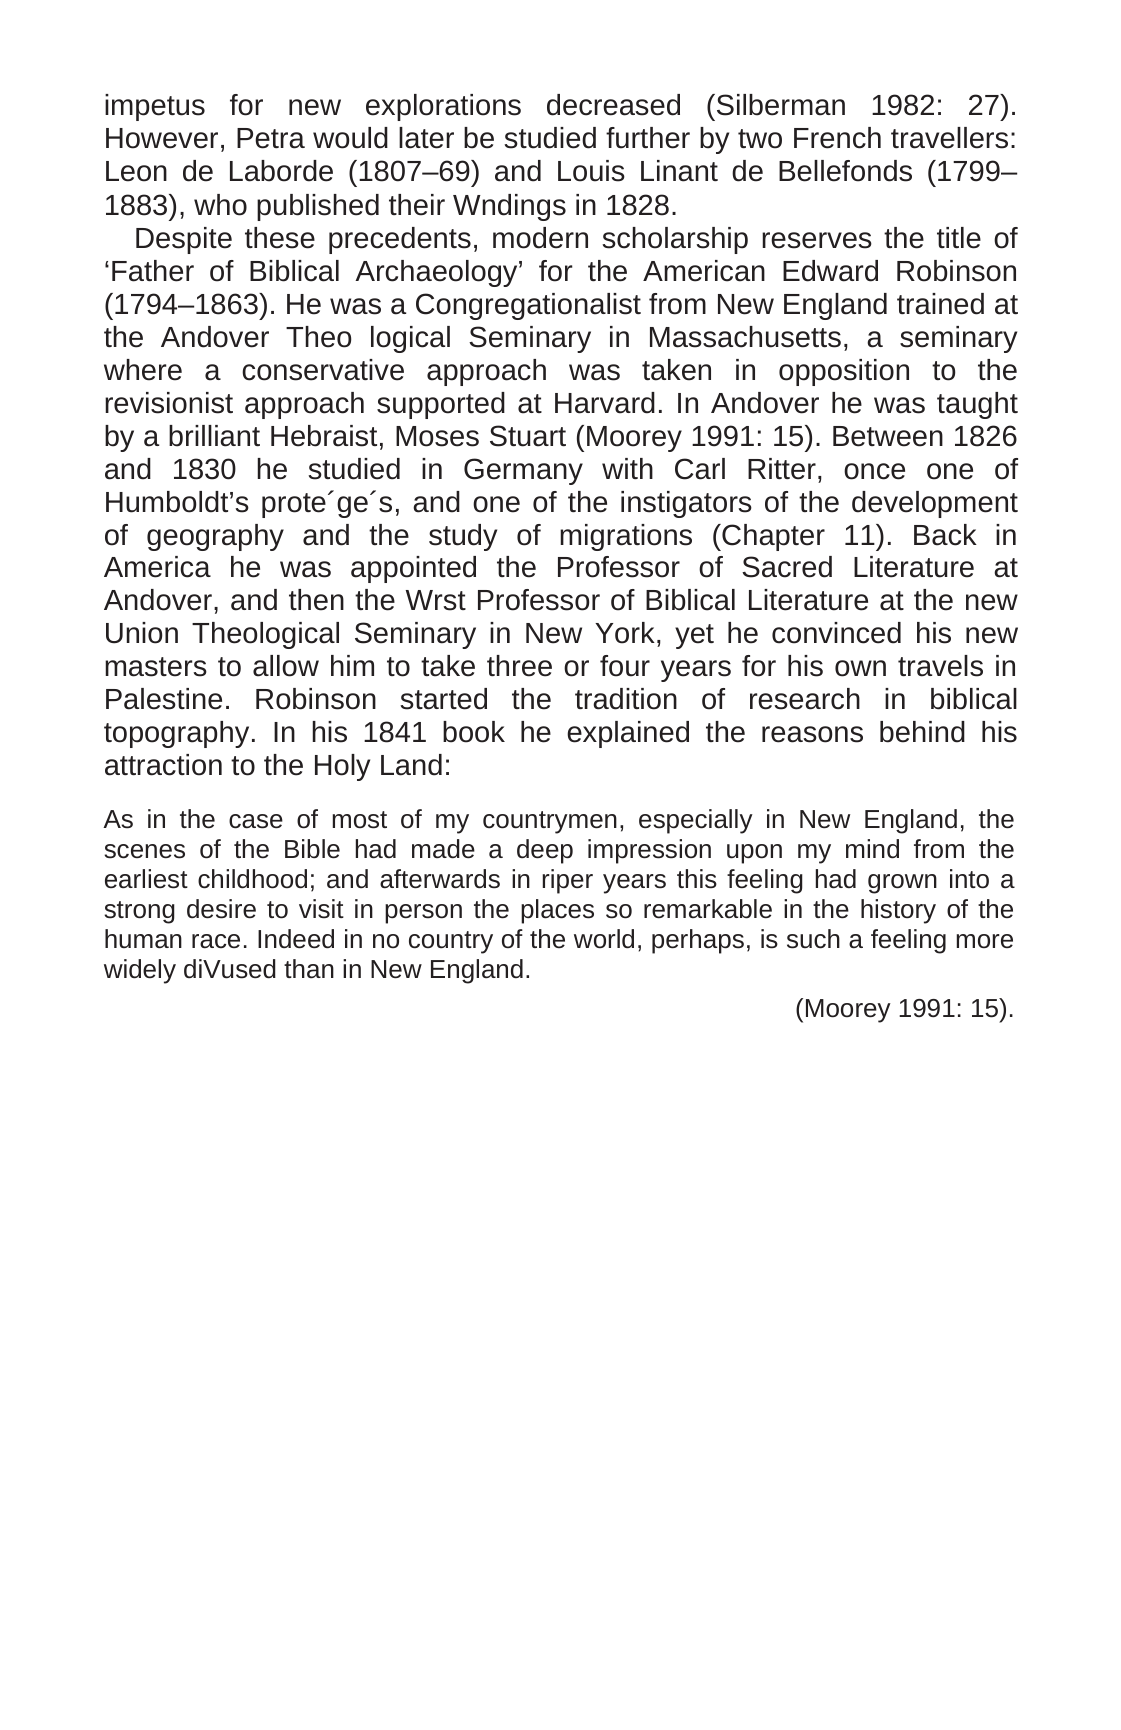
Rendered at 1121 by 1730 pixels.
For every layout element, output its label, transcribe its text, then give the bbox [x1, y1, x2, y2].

text As in the case of most of my countrymen, especially in New England, the scenes of the Bible had made a deep impression upon my mind from the earliest childhood; and afterwards in riper years this feeling had grown into a strong desire to visit in person the places so remarkable in the history of the human race. Indeed in no country of the world, perhaps, is such a feeling more widely diVused than in New England. [103, 804, 1016, 984]
text Despite these precedents, modern scholarship reserves the title of ‘Father of Biblical Archaeology’ for the American Edward Robinson (1794–1863). He was a Congregationalist from New England trained at the Andover Theo logical Seminary in Massachusetts, a seminary where a conservative approach was taken in opposition to the revisionist approach supported at Harvard. In Andover he was taught by a brilliant Hebraist, Moses Stuart (Moorey 1991: 15). Between 1826 and 1830 he studied in Germany with Carl Ritter, once one of Humboldt’s prote´ge´s, and one of the instigators of the development of geography and the study of migrations (Chapter 11). Back in America he was appointed the Professor of Sacred Literature at Andover, and then the Wrst Professor of Biblical Literature at the new Union Theological Seminary in New York, yet he convinced his new masters to allow him to take three or four years for his own travels in Palestine. Robinson started the tradition of research in biblical topography. In his 1841 book he explained the reasons behind his attraction to the Holy Land: [103, 222, 1019, 781]
text (Moorey 1991: 15). [102, 993, 1015, 1023]
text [103, 88, 1019, 221]
